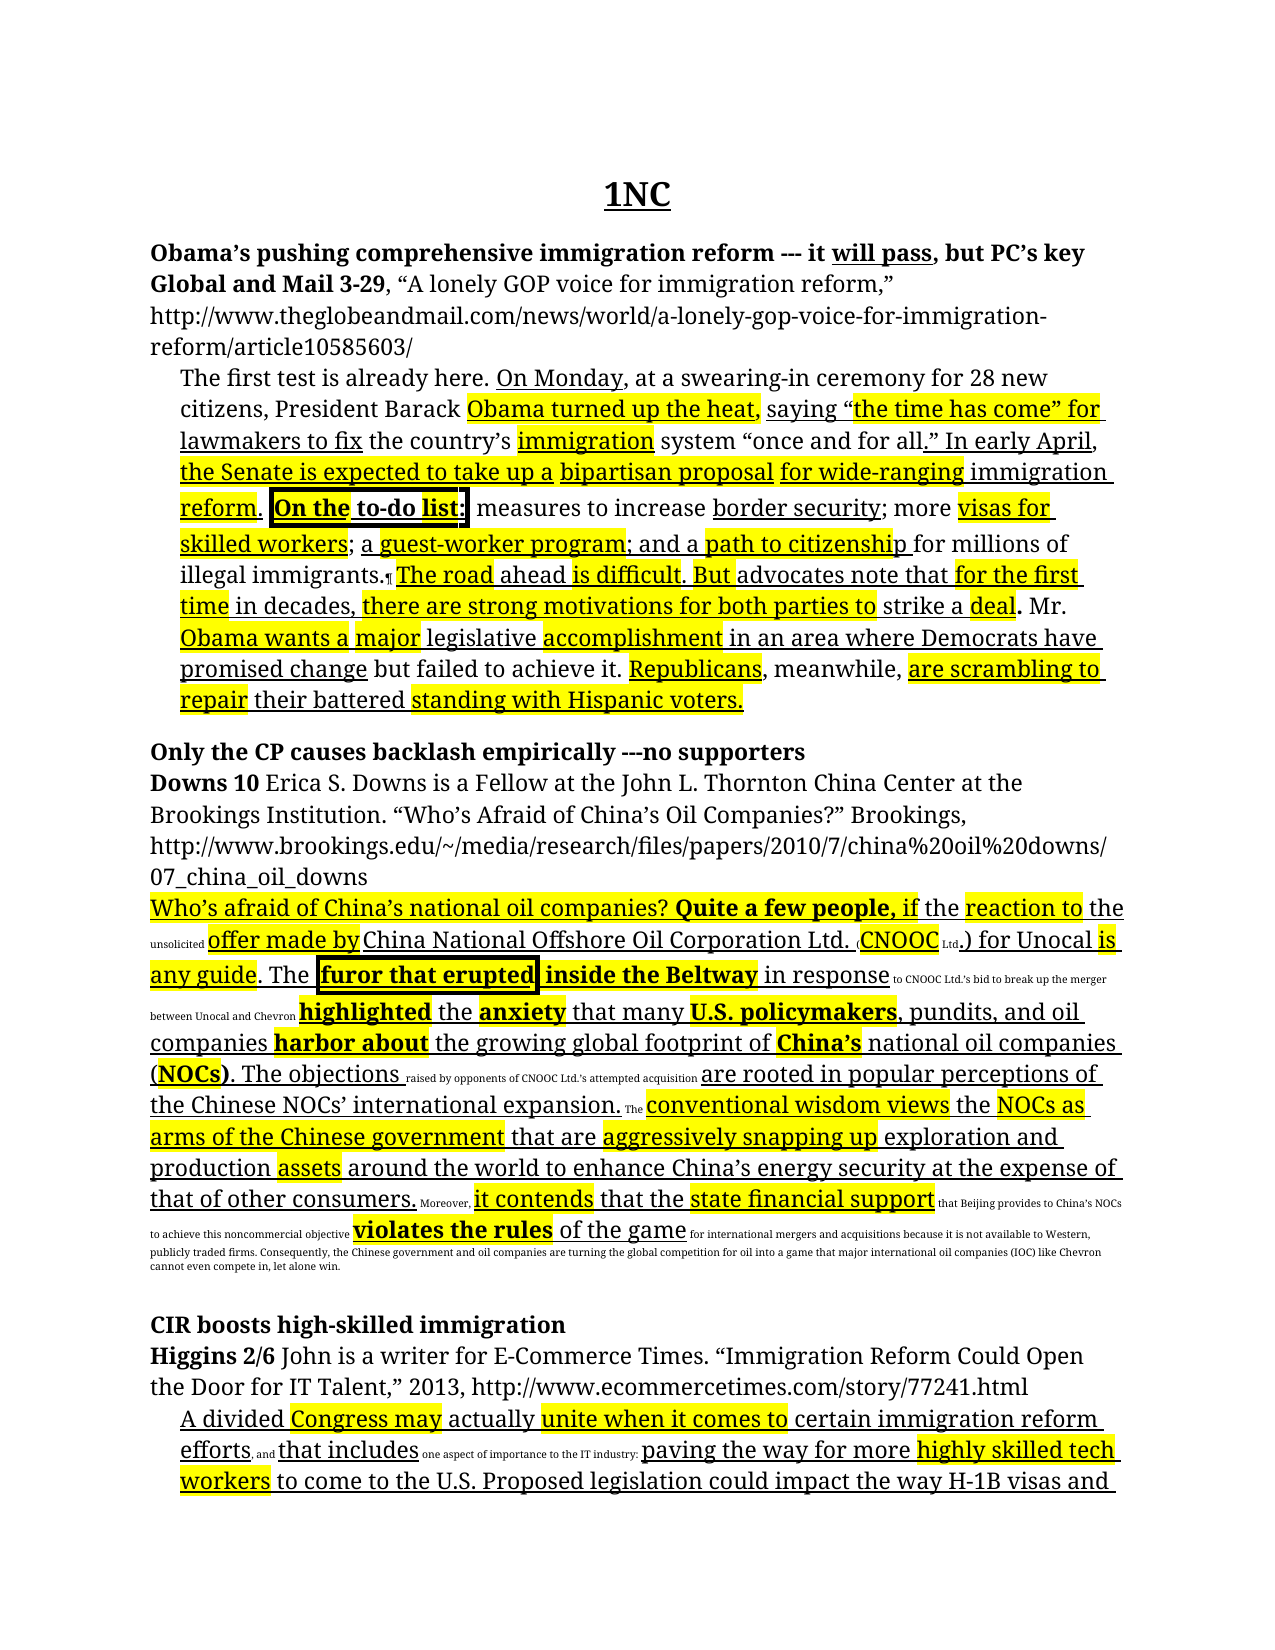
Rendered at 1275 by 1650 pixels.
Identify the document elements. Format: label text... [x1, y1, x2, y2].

subtitle CIR boosts high-skilled immigration [150, 1309, 1125, 1340]
text The first test is already here. On Monday, at a swearing-in ceremony for 28 new citizens, President Barack Obama turned up the heat, saying “the time has come” for lawmakers to fix the country’s immigration system “once and for all.” In early April, the Senate is expected to take up a bipartisan proposal for wide-ranging immigration reform. On the to-do list: measures to increase border security; more visas for skilled workers; a guest-worker program; and a path to citizenship for millions of illegal immigrants.¶ The road ahead is difficult. But advocates note that for the first time in decades, there are strong motivations for both parties to strike a deal. Mr. Obama wants a major legislative accomplishment in an area where Democrats have promised change but failed to achieve it. Republicans, meanwhile, are scrambling to repair their battered standing with Hispanic voters. [180, 362, 1125, 715]
subtitle Obama’s pushing comprehensive immigration reform --- it will pass, but PC’s key [150, 237, 1125, 268]
text Higgins 2/6 John is a writer for E-Commerce Times. “Immigration Reform Could Open the Door for IT Talent,” 2013, http://www.ecommercetimes.com/story/77241.html [150, 1340, 1125, 1402]
subtitle Only the CP causes backlash empirically ---no supporters [150, 736, 1125, 767]
text Downs 10 Erica S. Downs is a Fellow at the John L. Thornton China Center at the Brookings Institution. “Who’s Afraid of China’s Oil Companies?” Brookings, http://www.brookings.edu/~/media/research/files/papers/2010/7/china%20oil%20downs/07_china_oil_downs [150, 767, 1125, 892]
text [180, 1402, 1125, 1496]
text Who’s afraid of China’s national oil companies? Quite a few people, if the reaction to the unsolicited offer made by China National Offshore Oil Corporation Ltd. (CNOOC Ltd.) for Unocal is any guide. The furor that erupted inside the Beltway in response to CNOOC Ltd.’s bid to break up the merger between Unocal and Chevron highlighted the anxiety that many U.S. policymakers, pundits, and oil companies harbor about the growing global footprint of China’s national oil companies (NOCs). The objections raised by opponents of CNOOC Ltd.’s attempted acquisition are rooted in popular perceptions of the Chinese NOCs’ international expansion. The conventional wisdom views the NOCs as arms of the Chinese government that are aggressively snapping up exploration and production assets around the world to enhance China’s energy security at the expense of that of other consumers. Moreover, it contends that the state ﬁnancial support that Beijing provides to China’s NOCs to achieve this noncommercial objective violates the rules of the game for international mergers and acquisitions because it is not available to Western, publicly traded ﬁrms. Consequently, the Chinese government and oil companies are turning the global competition for oil into a game that major international oil companies (IOC) like Chevron cannot even compete in, let alone win. [150, 892, 1125, 1274]
text Global and Mail 3-29, “A lonely GOP voice for immigration reform,” http://www.theglobeandmail.com/news/world/a-lonely-gop-voice-for-immigration-reform/article10585603/ [150, 268, 1125, 362]
subtitle 1NC [150, 171, 1125, 216]
